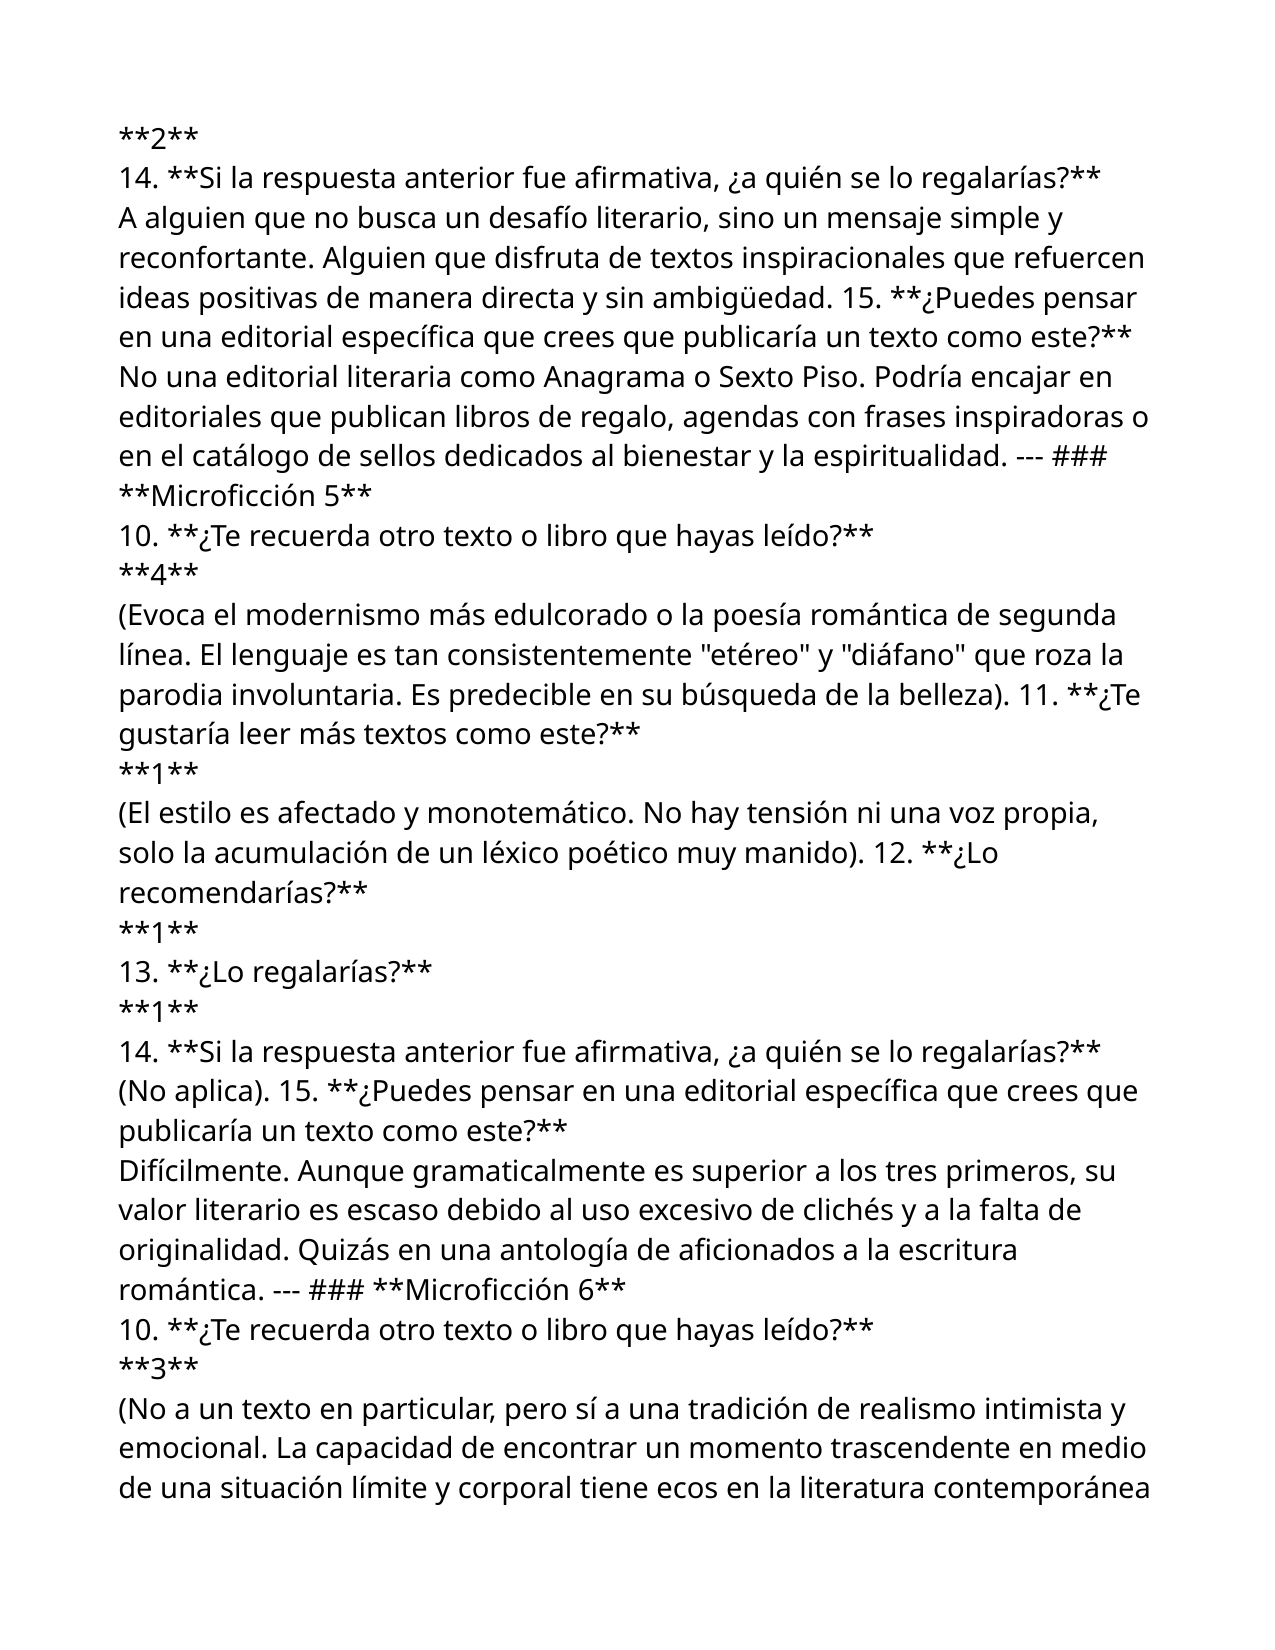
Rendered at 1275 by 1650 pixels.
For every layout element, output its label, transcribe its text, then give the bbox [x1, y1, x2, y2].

text A alguien que no busca un desafío literario, sino un mensaje simple y reconfortante. Alguien que disfruta de textos inspiracionales que refuercen ideas positivas de manera directa y sin ambigüedad. 15. **¿Puedes pensar en una editorial específica que crees que publicaría un texto como este?** [118, 197, 1157, 356]
text **4** [118, 555, 1157, 594]
text (No aplica). 15. **¿Puedes pensar en una editorial específica que crees que publicaría un texto como este?** [118, 1071, 1157, 1150]
text 14. **Si la respuesta anterior fue afirmativa, ¿a quién se lo regalarías?** [118, 158, 1157, 197]
text 13. **¿Lo regalarías?** [118, 952, 1157, 991]
text **2** [118, 118, 1157, 158]
text (Evoca el modernismo más edulcorado o la poesía romántica de segunda línea. El lenguaje es tan consistentemente "etéreo" y "diáfano" que roza la parodia involuntaria. Es predecible en su búsqueda de la belleza). 11. **¿Te gustaría leer más textos como este?** [118, 594, 1157, 753]
text 10. **¿Te recuerda otro texto o libro que hayas leído?** [118, 1309, 1157, 1348]
text **1** [118, 991, 1157, 1031]
text 10. **¿Te recuerda otro texto o libro que hayas leído?** [118, 515, 1157, 555]
text Difícilmente. Aunque gramaticalmente es superior a los tres primeros, su valor literario es escaso debido al uso excesivo de clichés y a la falta de originalidad. Quizás en una antología de aficionados a la escritura romántica. --- ### **Microficción 6** [118, 1150, 1157, 1309]
text **1** [118, 912, 1157, 952]
text **1** [118, 753, 1157, 793]
text (El estilo es afectado y monotemático. No hay tensión ni una voz propia, solo la acumulación de un léxico poético muy manido). 12. **¿Lo recomendarías?** [118, 793, 1157, 912]
text No una editorial literaria como Anagrama o Sexto Piso. Podría encajar en editoriales que publican libros de regalo, agendas con frases inspiradoras o en el catálogo de sellos dedicados al bienestar y la espiritualidad. --- ### **Microficción 5** [118, 356, 1157, 515]
text 14. **Si la respuesta anterior fue afirmativa, ¿a quién se lo regalarías?** [118, 1031, 1157, 1071]
text **3** [118, 1348, 1157, 1388]
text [118, 1388, 1157, 1507]
